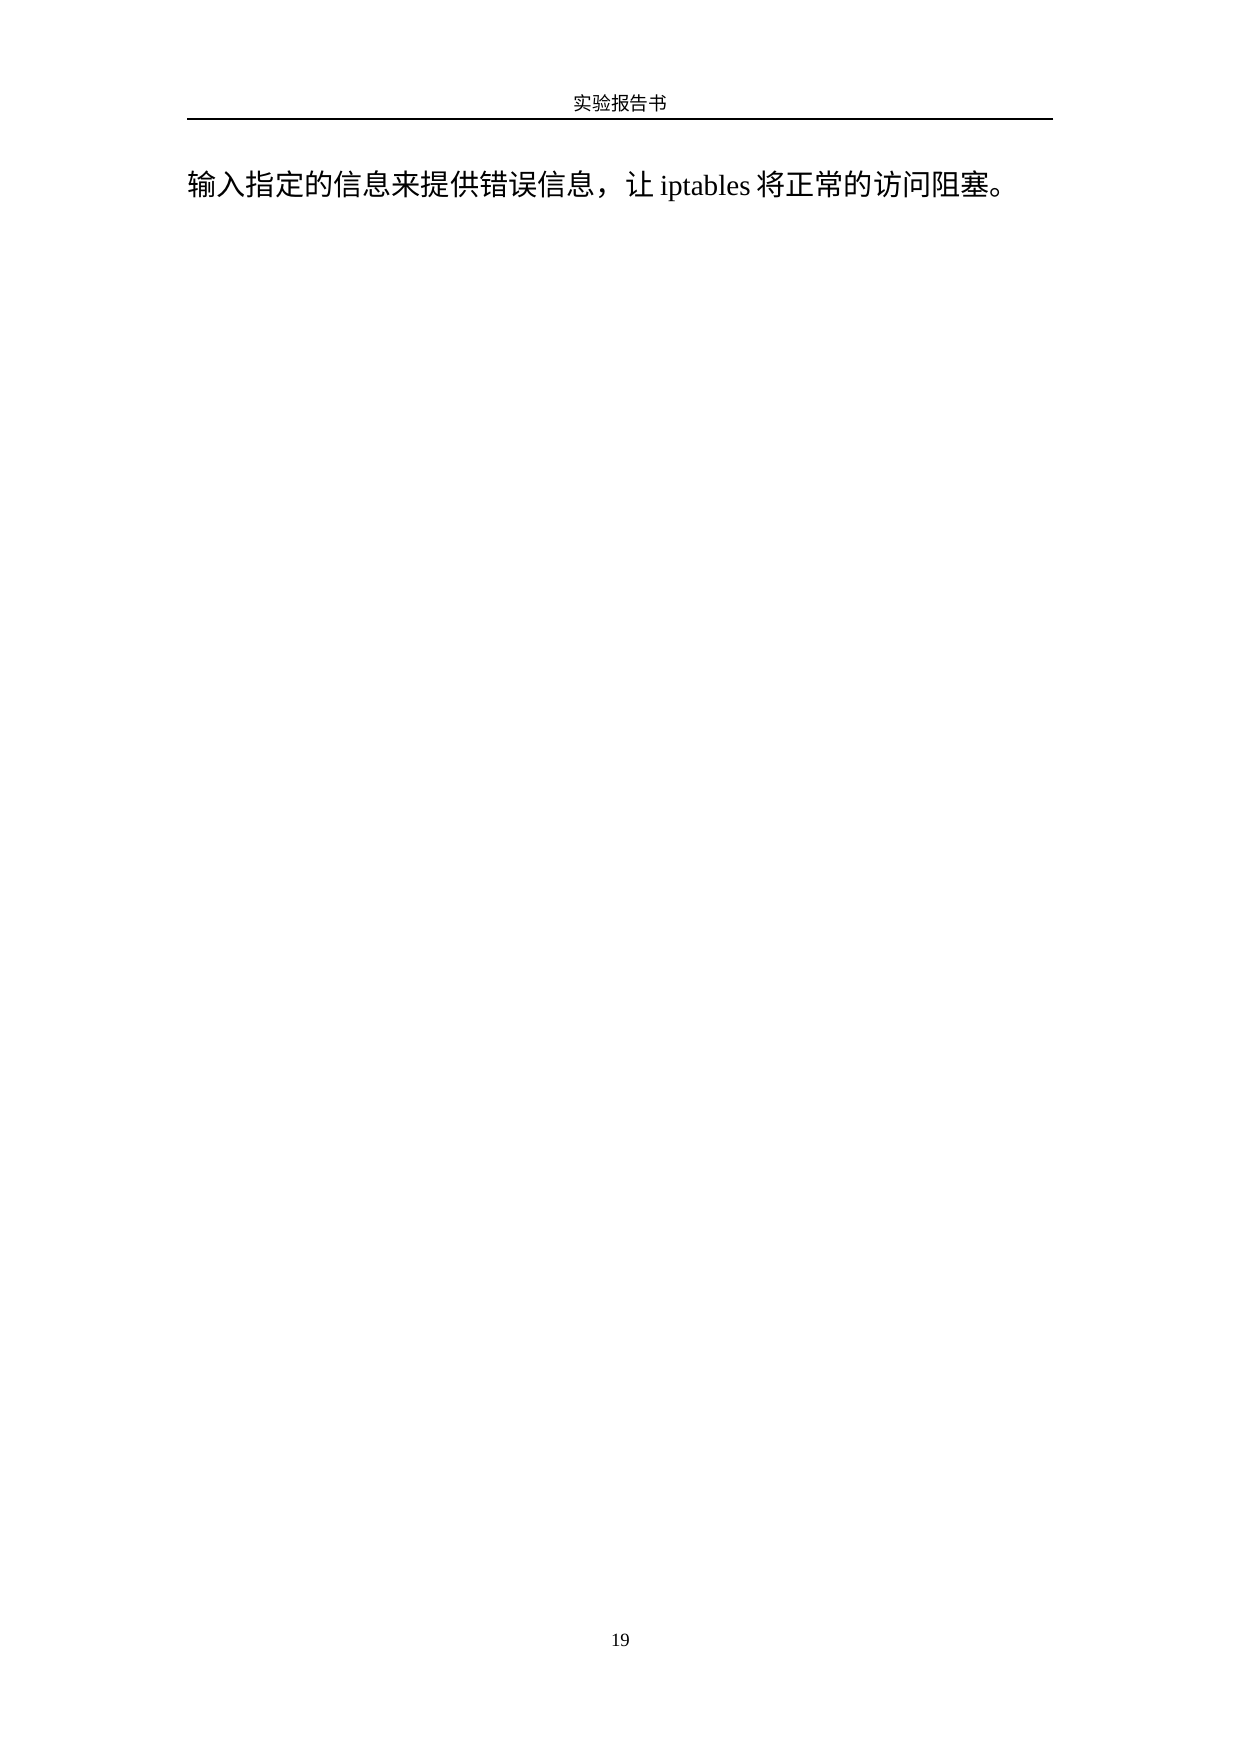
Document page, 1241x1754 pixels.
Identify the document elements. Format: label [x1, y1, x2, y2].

text [187, 162, 1053, 204]
